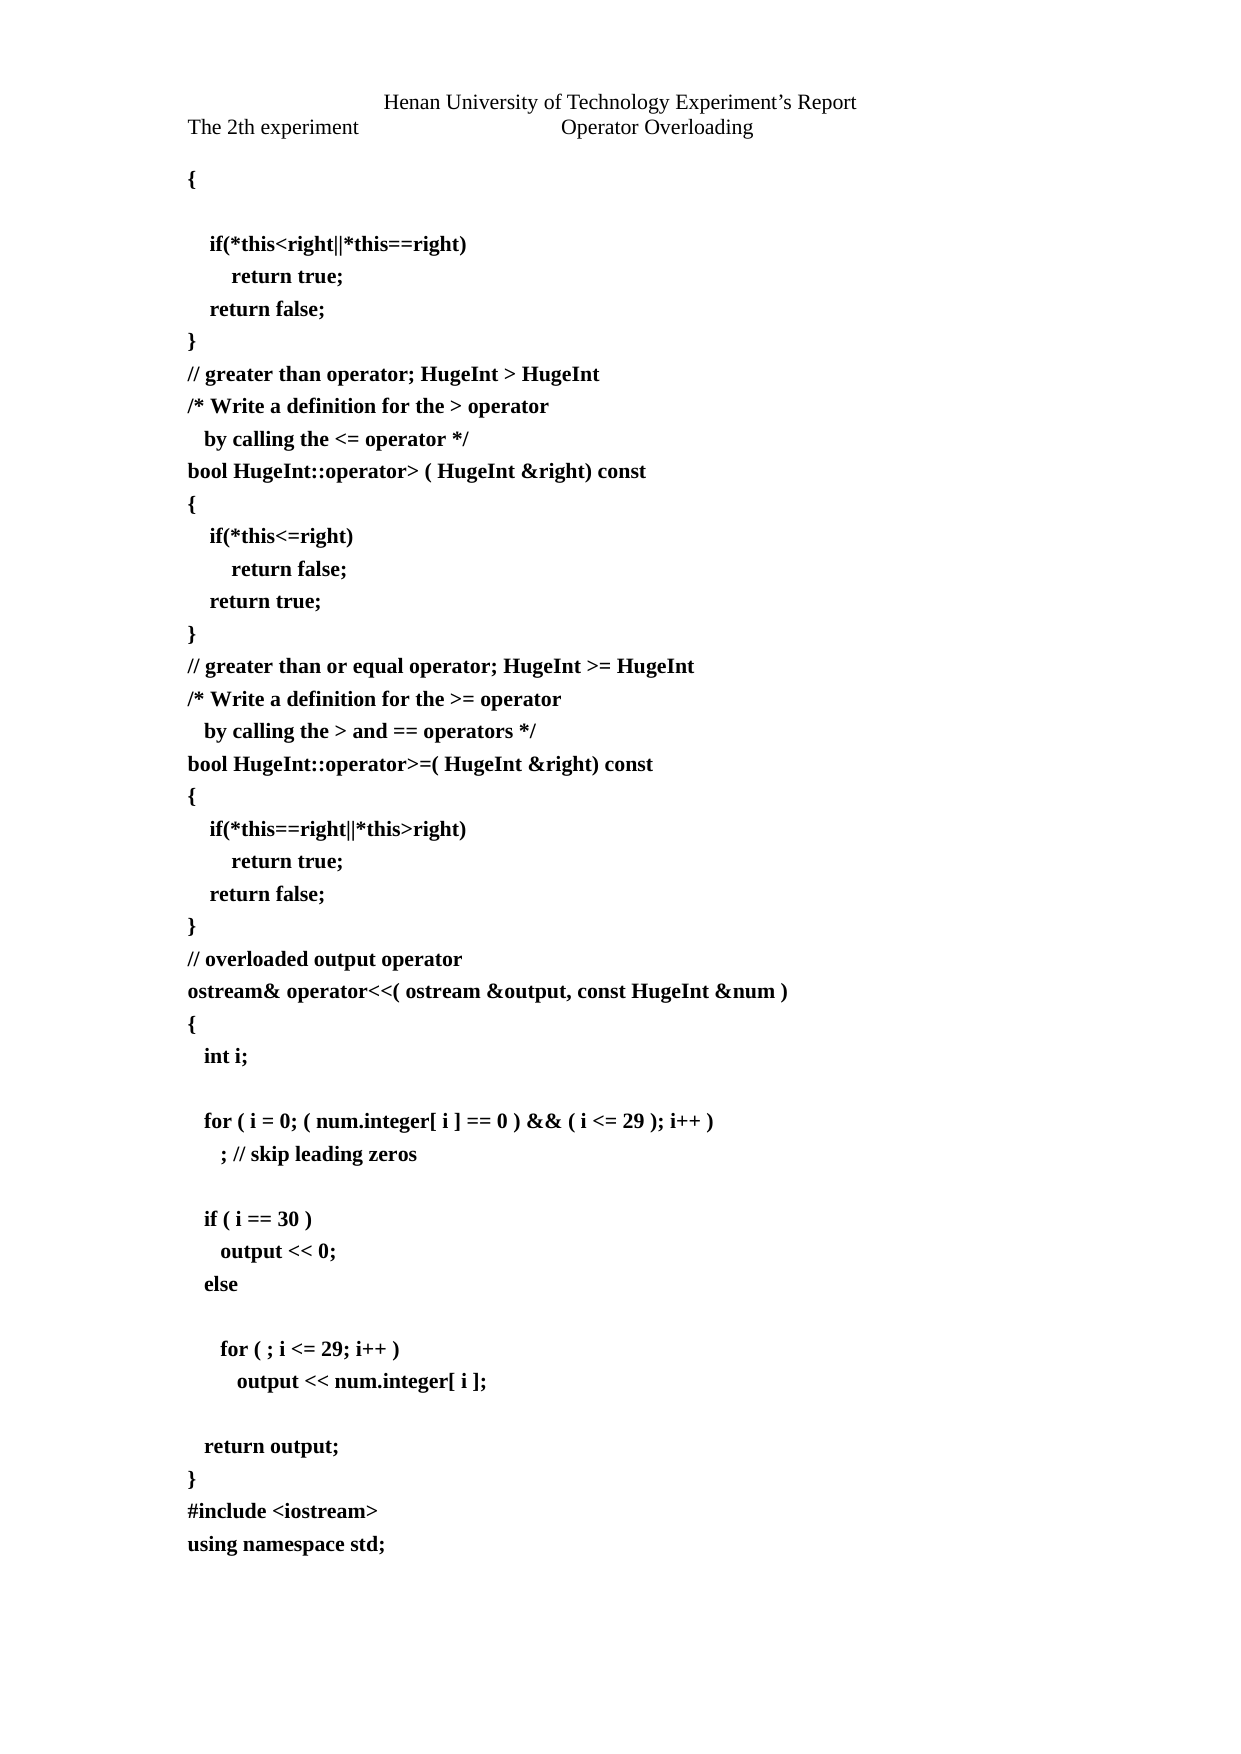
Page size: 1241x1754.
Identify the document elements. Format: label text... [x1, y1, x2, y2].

text // overloaded output operator [187, 942, 1053, 974]
text ; // skip leading zeros [187, 1137, 1053, 1169]
text return false; [187, 877, 1053, 909]
text if ( i == 30 ) [187, 1202, 1053, 1234]
text { [187, 1007, 1053, 1039]
text { [187, 779, 1053, 812]
text if(*this<right||*this==right) [187, 227, 1053, 259]
text return false; [187, 552, 1053, 584]
text else [187, 1267, 1053, 1299]
text return true; [187, 844, 1053, 877]
text { [187, 487, 1053, 519]
text // greater than operator; HugeInt > HugeInt [187, 357, 1053, 389]
text bool HugeInt::operator>=( HugeInt &right) const [187, 747, 1053, 779]
text by calling the > and == operators */ [187, 714, 1053, 747]
text { [187, 162, 1053, 194]
text for ( i = 0; ( num.integer[ i ] == 0 ) && ( i <= 29 ); i++ ) [187, 1104, 1053, 1137]
text int i; [187, 1039, 1053, 1072]
text if(*this==right||*this>right) [187, 812, 1053, 844]
text } [187, 324, 1053, 357]
text } [187, 1462, 1053, 1494]
text #include <iostream> [187, 1494, 1053, 1527]
text return output; [187, 1429, 1053, 1462]
text output << 0; [187, 1234, 1053, 1267]
text // greater than or equal operator; HugeInt >= HugeInt [187, 649, 1053, 682]
text return true; [187, 584, 1053, 617]
text output << num.integer[ i ]; [187, 1364, 1053, 1397]
text for ( ; i <= 29; i++ ) [187, 1332, 1053, 1364]
text ostream& operator<<( ostream &output, const HugeInt &num ) [187, 974, 1053, 1007]
text by calling the <= operator */ [187, 422, 1053, 454]
text } [187, 617, 1053, 649]
text return true; [187, 259, 1053, 292]
text } [187, 909, 1053, 942]
text if(*this<=right) [187, 519, 1053, 552]
text bool HugeInt::operator> ( HugeInt &right) const [187, 454, 1053, 487]
text return false; [187, 292, 1053, 324]
text /* Write a definition for the >= operator [187, 682, 1053, 714]
text /* Write a definition for the > operator [187, 389, 1053, 422]
text using namespace std; [187, 1527, 1053, 1559]
